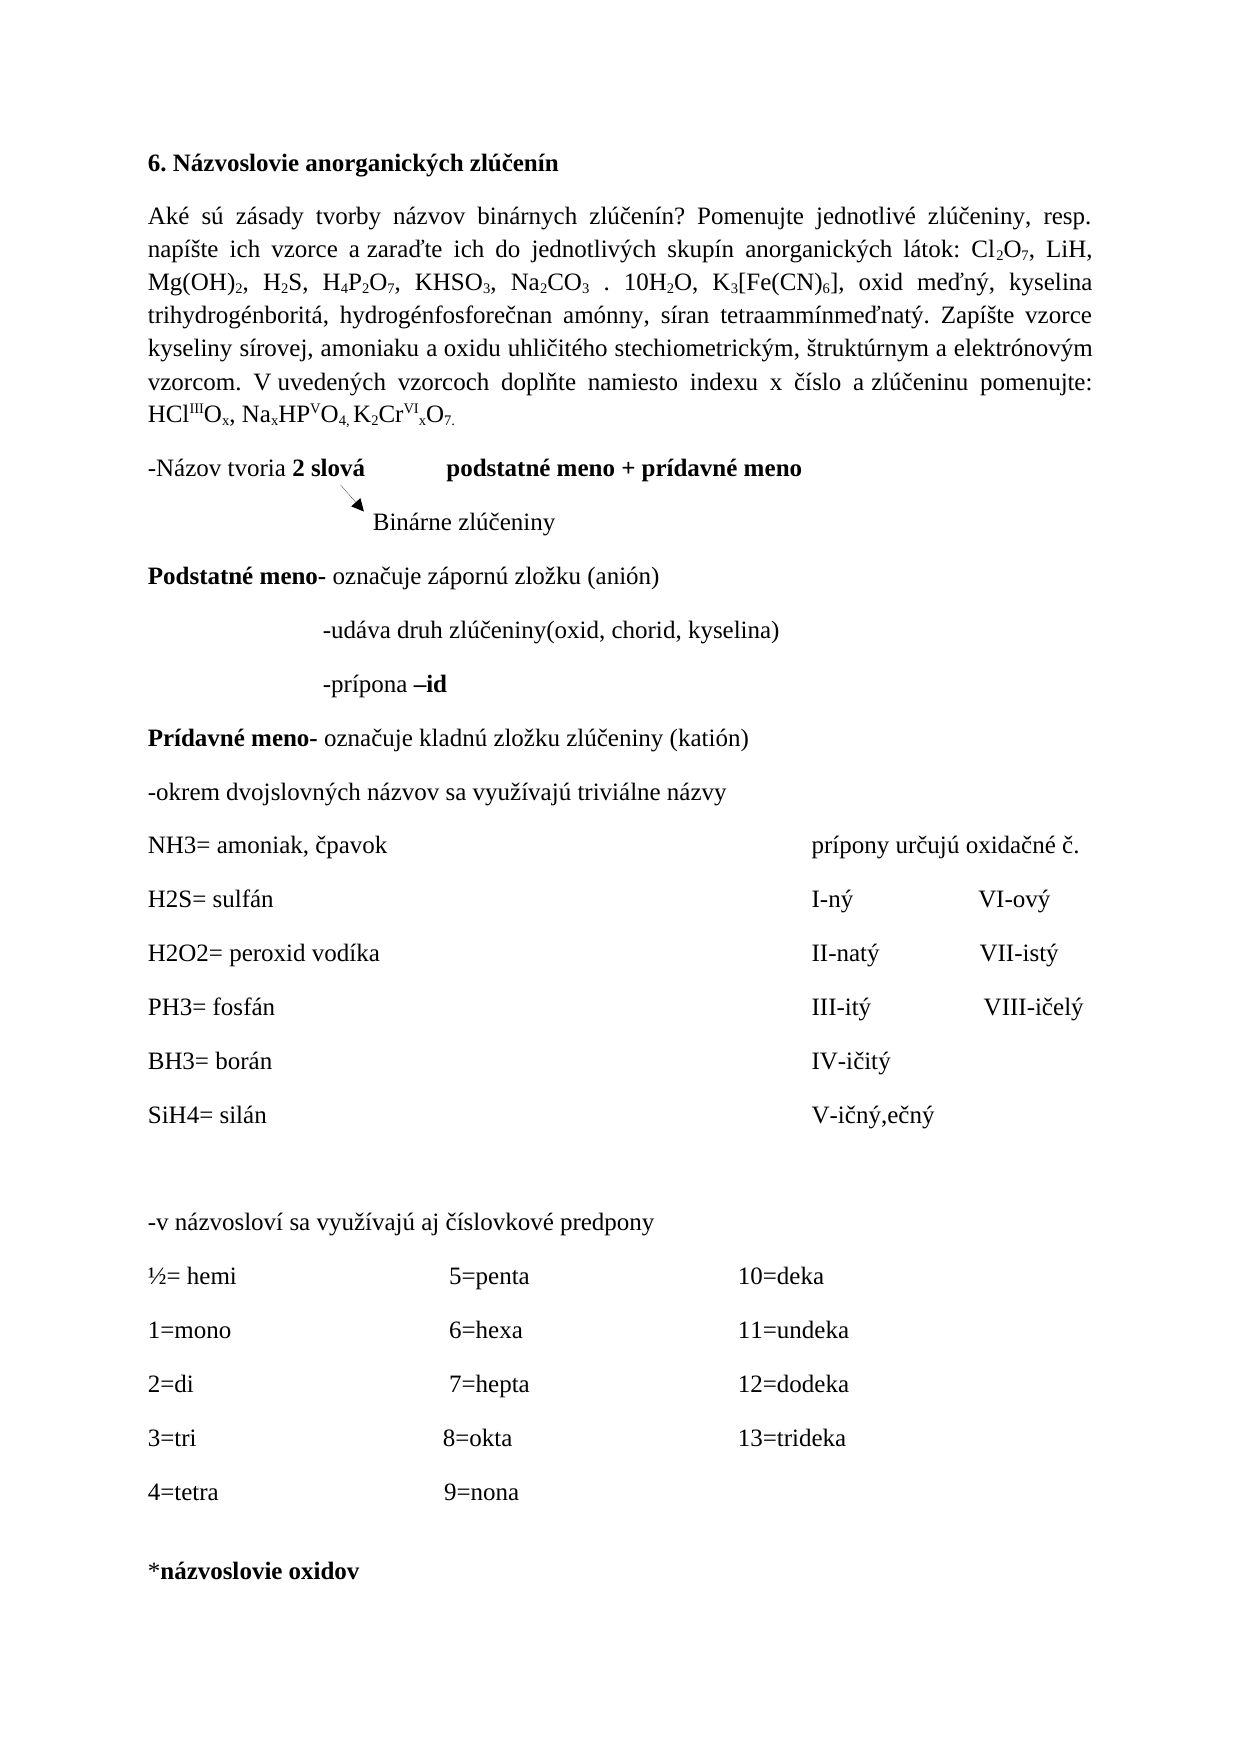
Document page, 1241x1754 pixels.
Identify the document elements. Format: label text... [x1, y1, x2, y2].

text 4=tetra 9=nona [148, 1477, 1093, 1505]
text -okrem dvojslovných názvov sa využívajú triviálne názvy [148, 777, 1093, 805]
text SiH4= silán V-ičný,ečný [148, 1100, 1093, 1128]
text 6. Názvoslovie anorganických zlúčenín [148, 148, 1093, 176]
text Binárne zlúčeniny [148, 507, 1093, 536]
text H2O2= peroxid vodíka II-natý VII-istý [148, 938, 1093, 967]
text Podstatné meno- označuje zápornú zložku (anión) [148, 561, 1093, 590]
text -prípona –id [148, 669, 1093, 698]
text -udáva druh zlúčeniny(oxid, chorid, kyselina) [148, 615, 1093, 644]
text Aké sú zásady tvorby názvov binárnych zlúčenín? Pomenujte jednotlivé zlúčeniny, resp. napíšte ich vzorce a zaraďte ich do jednotlivých skupín anorganických látok: Cl2O7, LiH, Mg(OH)2, H2S, H4P2O7, KHSO3, Na2CO3 . 10H2O, K3[Fe(CN)6], oxid meďný, kyselina trihydrogénboritá, hydrogénfosforečnan amónny, síran tetraammínmeďnatý. Zapíšte vzorce kyseliny sírovej, amoniaku a oxidu uhličitého stechiometrickým, štruktúrnym a elektrónovým vzorcom. V uvedených vzorcoch doplňte namiesto indexu x číslo a zlúčeninu pomenujte: HClIIIOx, NaxHPVO4, K2CrVIxO7. [148, 201, 1093, 428]
text 2=di 7=hepta 12=dodeka [148, 1369, 1093, 1398]
text BH3= borán IV-ičitý [148, 1046, 1093, 1074]
text H2S= sulfán I-ný VI-ový [148, 884, 1093, 913]
text PH3= fosfán III-itý VIII-ičelý [148, 992, 1093, 1021]
text -v názvosloví sa využívajú aj číslovkové predpony [148, 1207, 1093, 1236]
text Prídavné meno- označuje kladnú zložku zlúčeniny (katión) [148, 723, 1093, 751]
text 1=mono 6=hexa 11=undeka [148, 1315, 1093, 1344]
text 3=tri 8=okta 13=trideka [148, 1423, 1093, 1452]
text NH3= amoniak, čpavok prípony určujú oxidačné č. [148, 830, 1093, 859]
text *názvoslovie oxidov [148, 1556, 1093, 1584]
text -Názov tvoria 2 slová podstatné meno + prídavné meno [148, 453, 1093, 482]
text ½= hemi 5=penta 10=deka [148, 1261, 1093, 1290]
